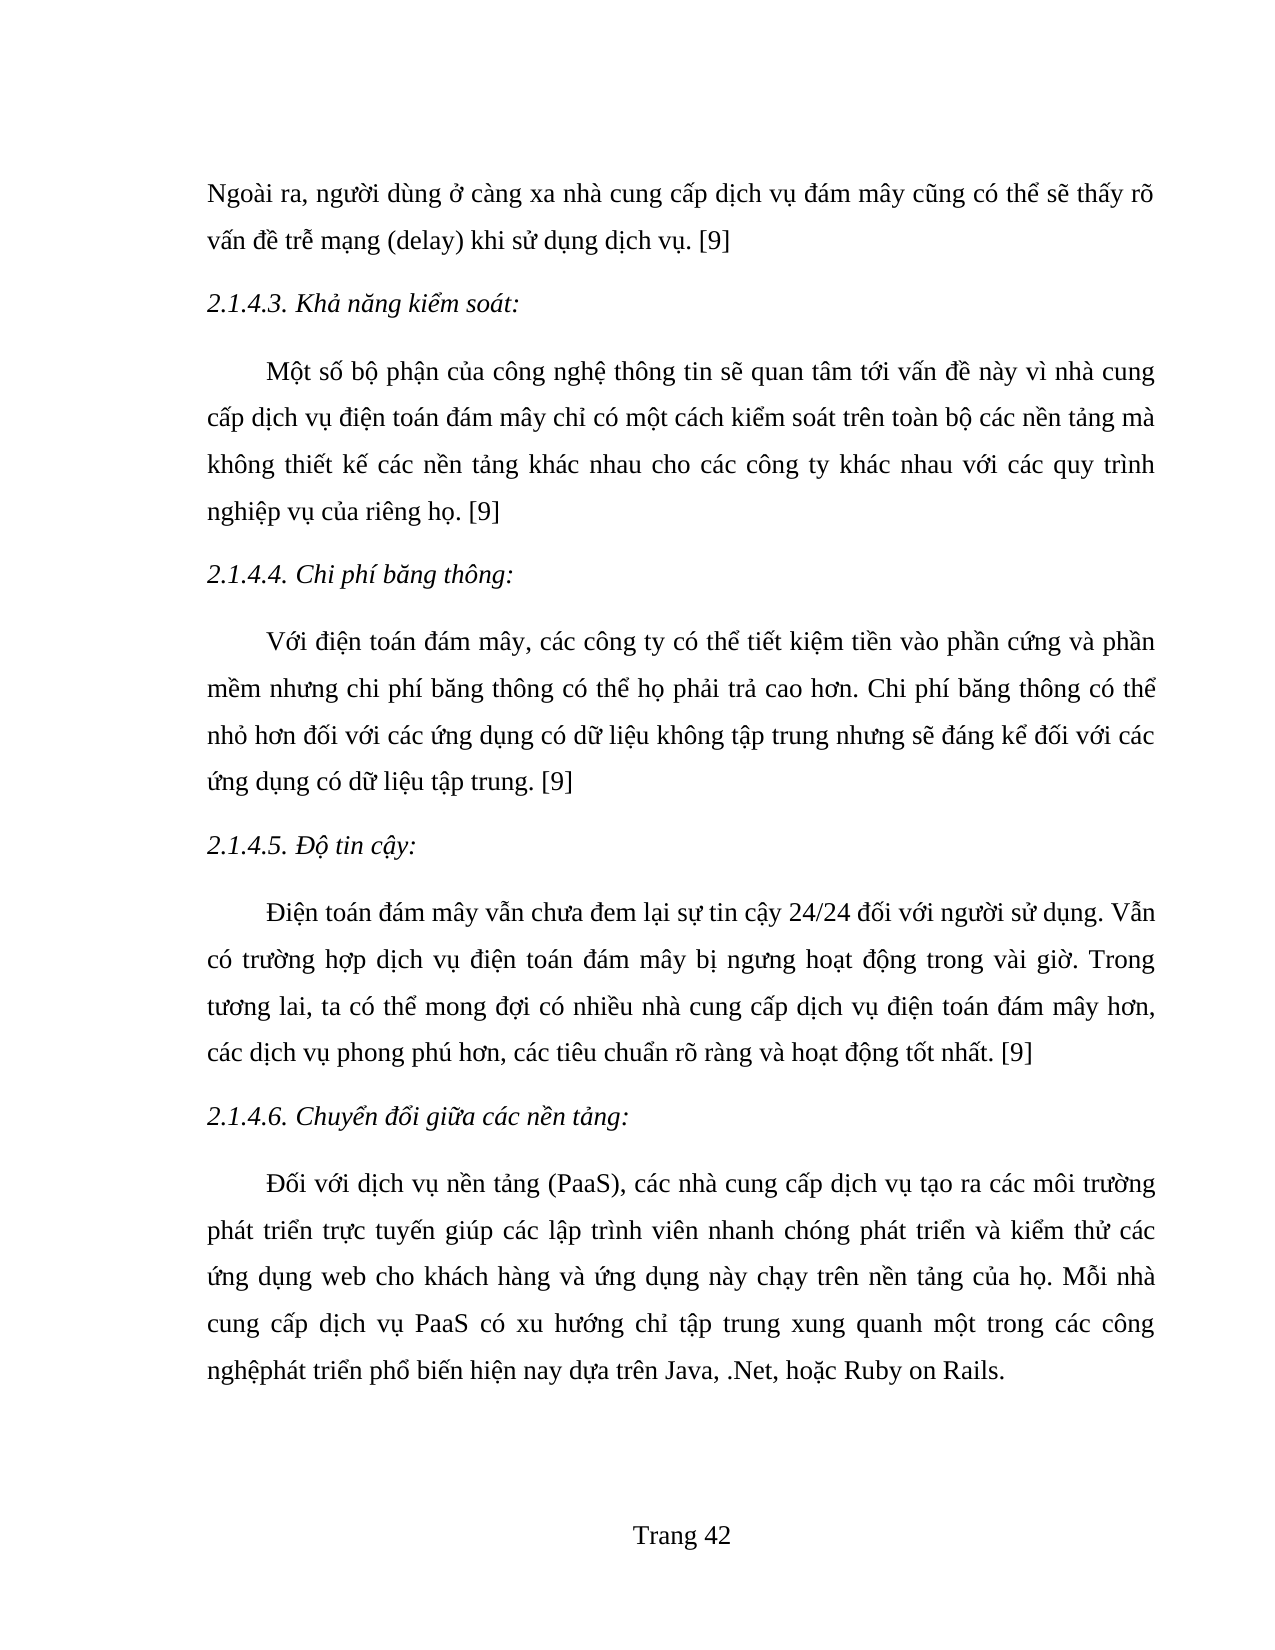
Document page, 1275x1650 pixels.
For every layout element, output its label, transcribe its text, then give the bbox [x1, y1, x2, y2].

text Khả năng kiểm soát: [207, 287, 1157, 318]
text Độ tin cậy: [207, 829, 1157, 860]
text Với điện toán đám mây, các công ty có thể tiết kiệm tiền vào phần cứng và phần mềm nhưng chi phí băng thông có thể họ phải trả cao hơn. Chi phí băng thông có thể nhỏ hơn đối với các ứng dụng có dữ liệu không tập trung nhưng sẽ đáng kể đối với các ứng dụng có dữ liệu tập trung. [9] [207, 626, 1157, 797]
text Chuyển đổi giữa các nền tảng: [207, 1100, 1157, 1131]
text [207, 177, 1157, 255]
text Chi phí băng thông: [207, 558, 1157, 589]
text Một số bộ phận của công nghệ thông tin sẽ quan tâm tới vấn đề này vì nhà cung cấp dịch vụ điện toán đám mây chỉ có một cách kiểm soát trên toàn bộ các nền tảng mà không thiết kế các nền tảng khác nhau cho các công ty khác nhau với các quy trình nghiệp vụ của riêng họ. [9] [207, 355, 1157, 526]
text Điện toán đám mây vẫn chưa đem lại sự tin cậy 24/24 đối với người sử dụng. Vẫn có trường hợp dịch vụ điện toán đám mây bị ngưng hoạt động trong vài giờ. Trong tương lai, ta có thể mong đợi có nhiều nhà cung cấp dịch vụ điện toán đám mây hơn, các dịch vụ phong phú hơn, các tiêu chuẩn rõ ràng và hoạt động tốt nhất. [9] [207, 896, 1157, 1067]
text Đối với dịch vụ nền tảng (PaaS), các nhà cung cấp dịch vụ tạo ra các môi trường phát triển trực tuyến giúp các lập trình viên nhanh chóng phát triển và kiểm thử các ứng dụng web cho khách hàng và ứng dụng này chạy trên nền tảng của họ. Mỗi nhà cung cấp dịch vụ PaaS có xu hướng chỉ tập trung xung quanh một trong các công nghệphát triển phổ biến hiện nay dựa trên Java, .Net, hoặc Ruby on Rails. [207, 1167, 1157, 1385]
